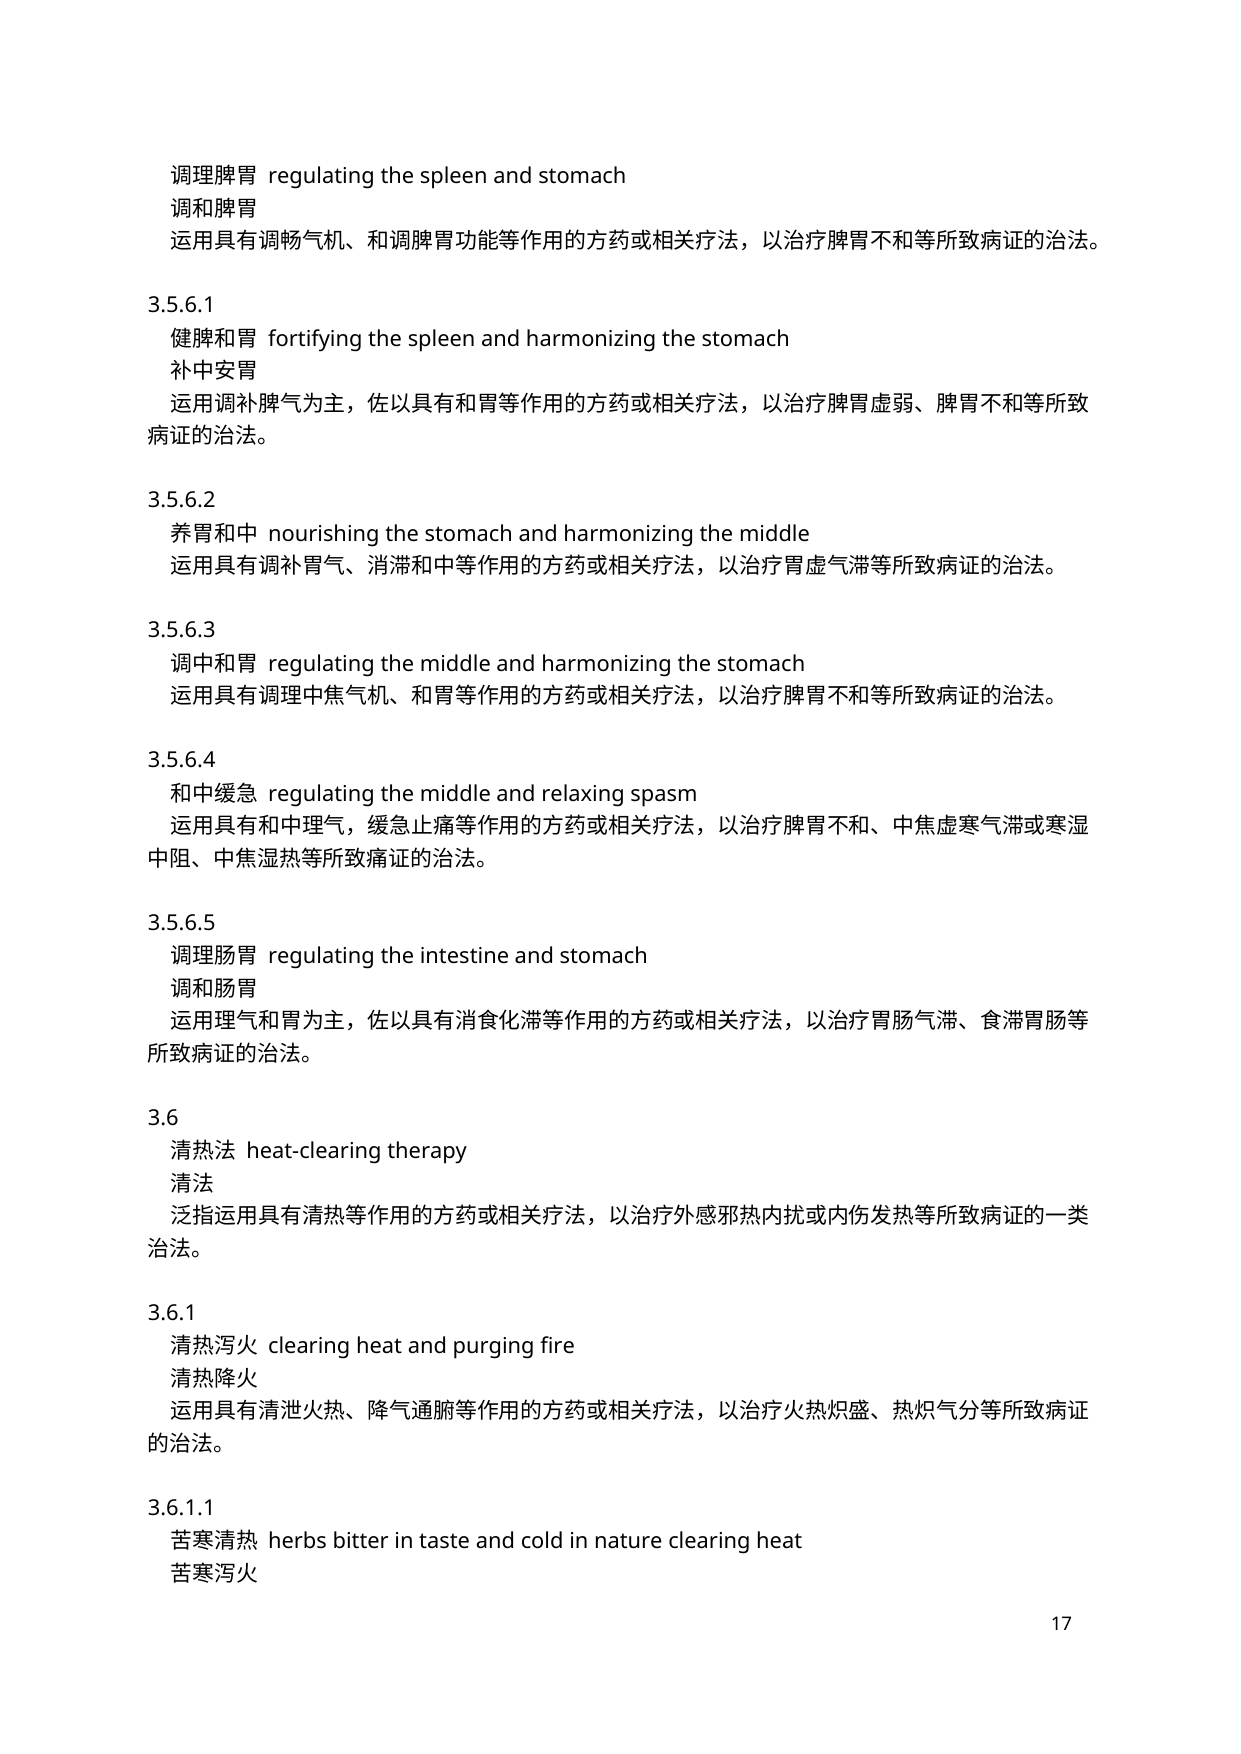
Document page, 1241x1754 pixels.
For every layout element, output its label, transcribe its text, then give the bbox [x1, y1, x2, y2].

text 运用具有清泄火热、降气通腑等作用的方药或相关疗法，以治疗火热炽盛、热炽气分等所致病证的治法。 [148, 1393, 1092, 1458]
text 养胃和中 nourishing the stomach and harmonizing the middle [148, 515, 1092, 548]
text 和中缓急 regulating the middle and relaxing spasm [148, 775, 1092, 808]
text 3.5.6.5 [148, 905, 1092, 938]
text 运用具有调理中焦气机、和胃等作用的方药或相关疗法，以治疗脾胃不和等所致病证的治法。 [148, 678, 1092, 710]
text 3.5.6.1 [148, 288, 1092, 320]
text 3.6.1 [148, 1295, 1092, 1328]
text 清热降火 [148, 1360, 1092, 1393]
text 泛指运用具有清热等作用的方药或相关疗法，以治疗外感邪热内扰或内伤发热等所致病证的一类治法。 [148, 1198, 1092, 1263]
text 苦寒泻火 [148, 1555, 1092, 1588]
text 3.6 [148, 1100, 1092, 1133]
text 运用调补脾气为主，佐以具有和胃等作用的方药或相关疗法，以治疗脾胃虚弱、脾胃不和等所致病证的治法。 [148, 385, 1092, 450]
text 运用具有和中理气，缓急止痛等作用的方药或相关疗法，以治疗脾胃不和、中焦虚寒气滞或寒湿中阻、中焦湿热等所致痛证的治法。 [148, 808, 1092, 873]
text 调中和胃 regulating the middle and harmonizing the stomach [148, 645, 1092, 678]
text 调和脾胃 [148, 190, 1092, 223]
text 清热法 heat-clearing therapy [148, 1133, 1092, 1165]
text 补中安胃 [148, 353, 1092, 385]
text 清法 [148, 1165, 1092, 1198]
text 调理肠胃 regulating the intestine and stomach [148, 938, 1092, 970]
text 调理脾胃 regulating the spleen and stomach [148, 158, 1092, 190]
text 运用具有调补胃气、消滞和中等作用的方药或相关疗法，以治疗胃虚气滞等所致病证的治法。 [148, 548, 1092, 580]
text 运用具有调畅气机、和调脾胃功能等作用的方药或相关疗法，以治疗脾胃不和等所致病证的治法。 [148, 223, 1092, 255]
text 3.5.6.4 [148, 743, 1092, 775]
text 健脾和胃 fortifying the spleen and harmonizing the stomach [148, 320, 1092, 353]
text 3.5.6.3 [148, 613, 1092, 645]
text 调和肠胃 [148, 970, 1092, 1003]
text 3.6.1.1 [148, 1490, 1092, 1523]
text 清热泻火 clearing heat and purging fire [148, 1328, 1092, 1360]
text 苦寒清热 herbs bitter in taste and cold in nature clearing heat [148, 1523, 1092, 1555]
text 3.5.6.2 [148, 483, 1092, 515]
text 运用理气和胃为主，佐以具有消食化滞等作用的方药或相关疗法，以治疗胃肠气滞、食滞胃肠等所致病证的治法。 [148, 1003, 1092, 1068]
